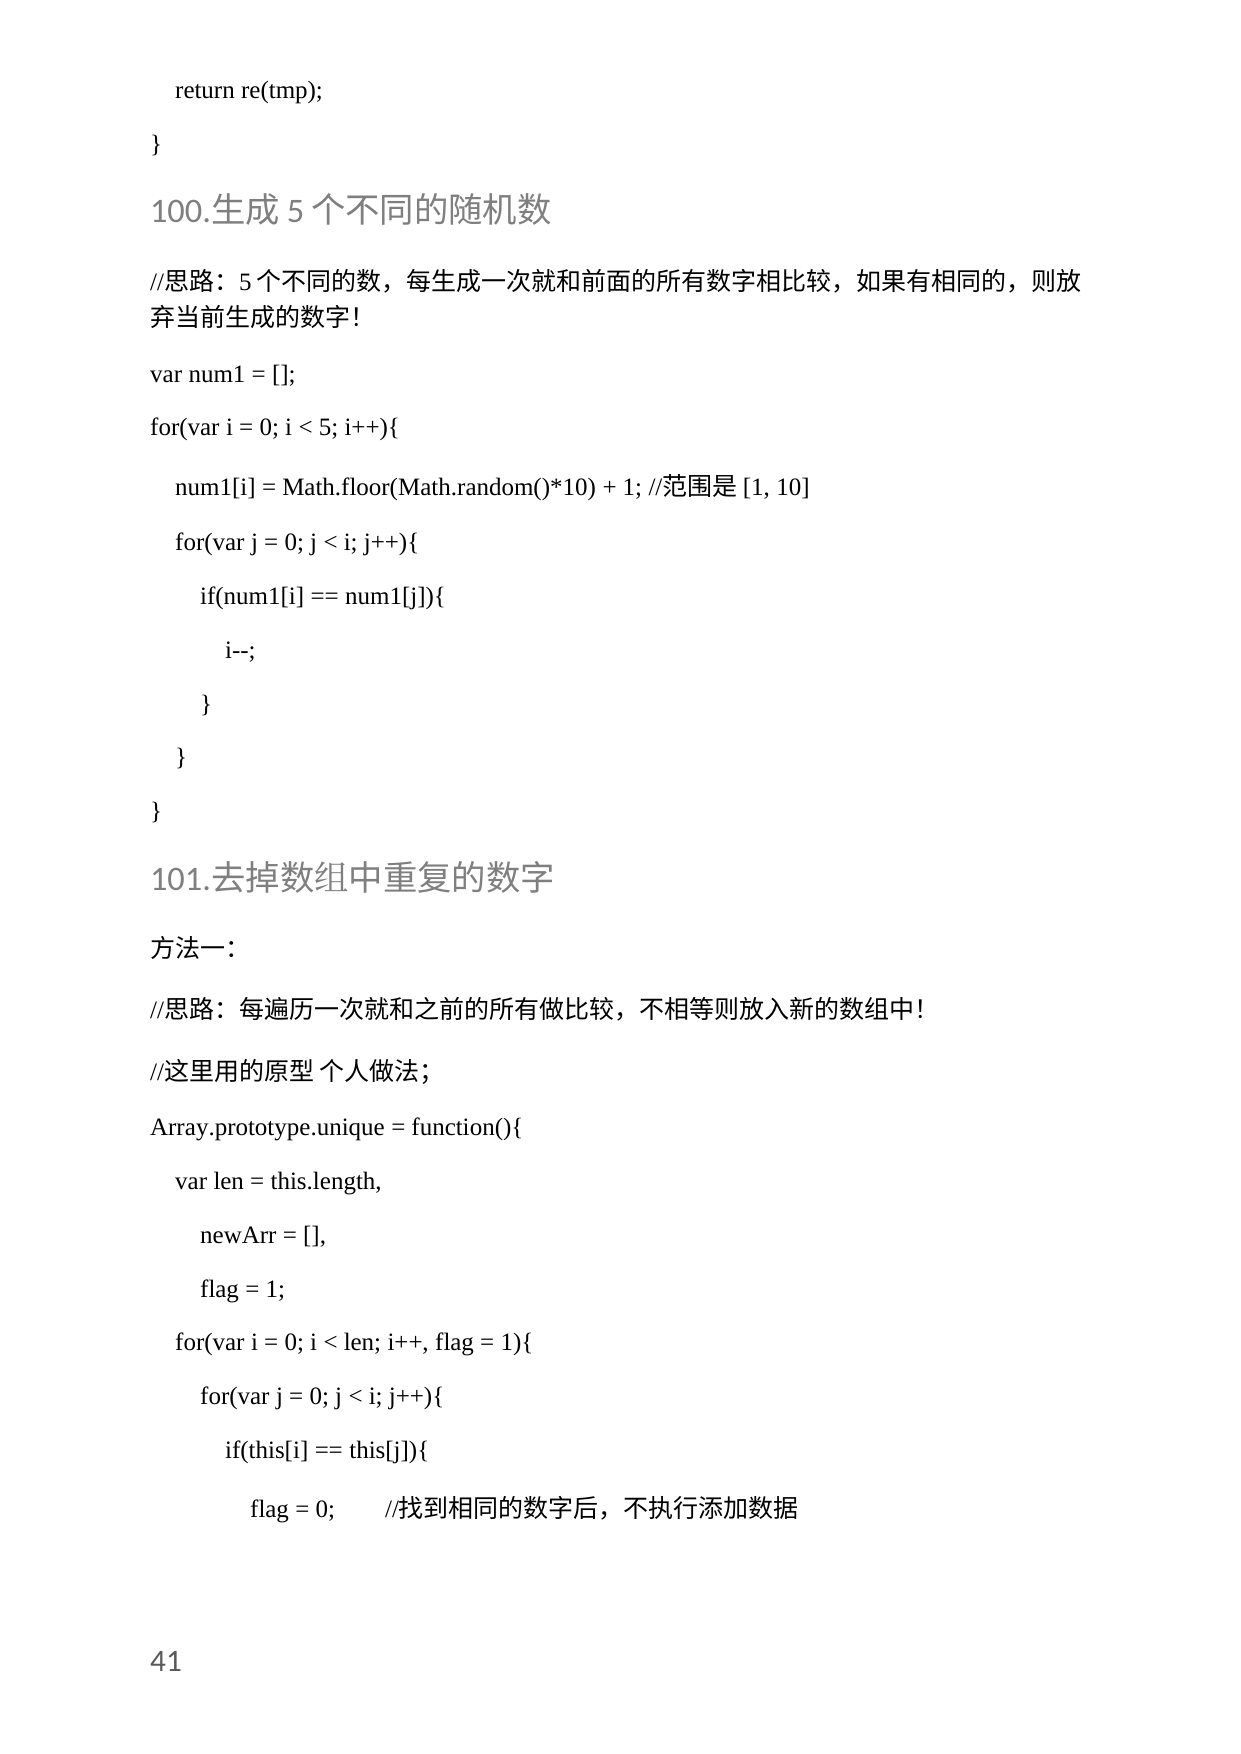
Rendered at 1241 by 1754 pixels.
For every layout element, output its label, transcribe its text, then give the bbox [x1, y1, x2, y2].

text //思路：每遍历一次就和之前的所有做比较，不相等则放入新的数组中！ [150, 990, 1090, 1026]
text newArr = [], [150, 1220, 1090, 1249]
text } [150, 689, 1090, 717]
text for(var i = 0; i < len; i++, flag = 1){ [150, 1327, 1090, 1356]
text for(var i = 0; i < 5; i++){ [150, 412, 1090, 441]
subtitle 100.生成5个不同的随机数 [150, 182, 1090, 232]
text //这里用的原型 个人做法； [150, 1051, 1090, 1087]
text if(num1[i] == num1[j]){ [150, 581, 1090, 610]
text //思路：5个不同的数，每生成一次就和前面的所有数字相比较，如果有相同的，则放弃当前生成的数字！ [150, 261, 1090, 334]
text } [150, 796, 1090, 825]
text 方法一： [150, 929, 1090, 965]
text return re(tmp); [150, 75, 1090, 104]
text if(this[i] == this[j]){ [150, 1435, 1090, 1464]
text Array.prototype.unique = function(){ [150, 1112, 1090, 1141]
text var len = this.length, [150, 1166, 1090, 1195]
text for(var j = 0; j < i; j++){ [150, 527, 1090, 556]
text flag = 1; [150, 1274, 1090, 1302]
text i--; [150, 635, 1090, 664]
text num1[i] = Math.floor(Math.random()*10) + 1; //范围是 [1, 10] [150, 466, 1090, 502]
text for(var j = 0; j < i; j++){ [150, 1381, 1090, 1410]
text var num1 = []; [150, 359, 1090, 387]
text flag = 0; //找到相同的数字后，不执行添加数据 [150, 1489, 1090, 1525]
text } [150, 742, 1090, 771]
subtitle 101.去掉数组中重复的数字 [150, 850, 1090, 900]
text } [150, 129, 1090, 157]
